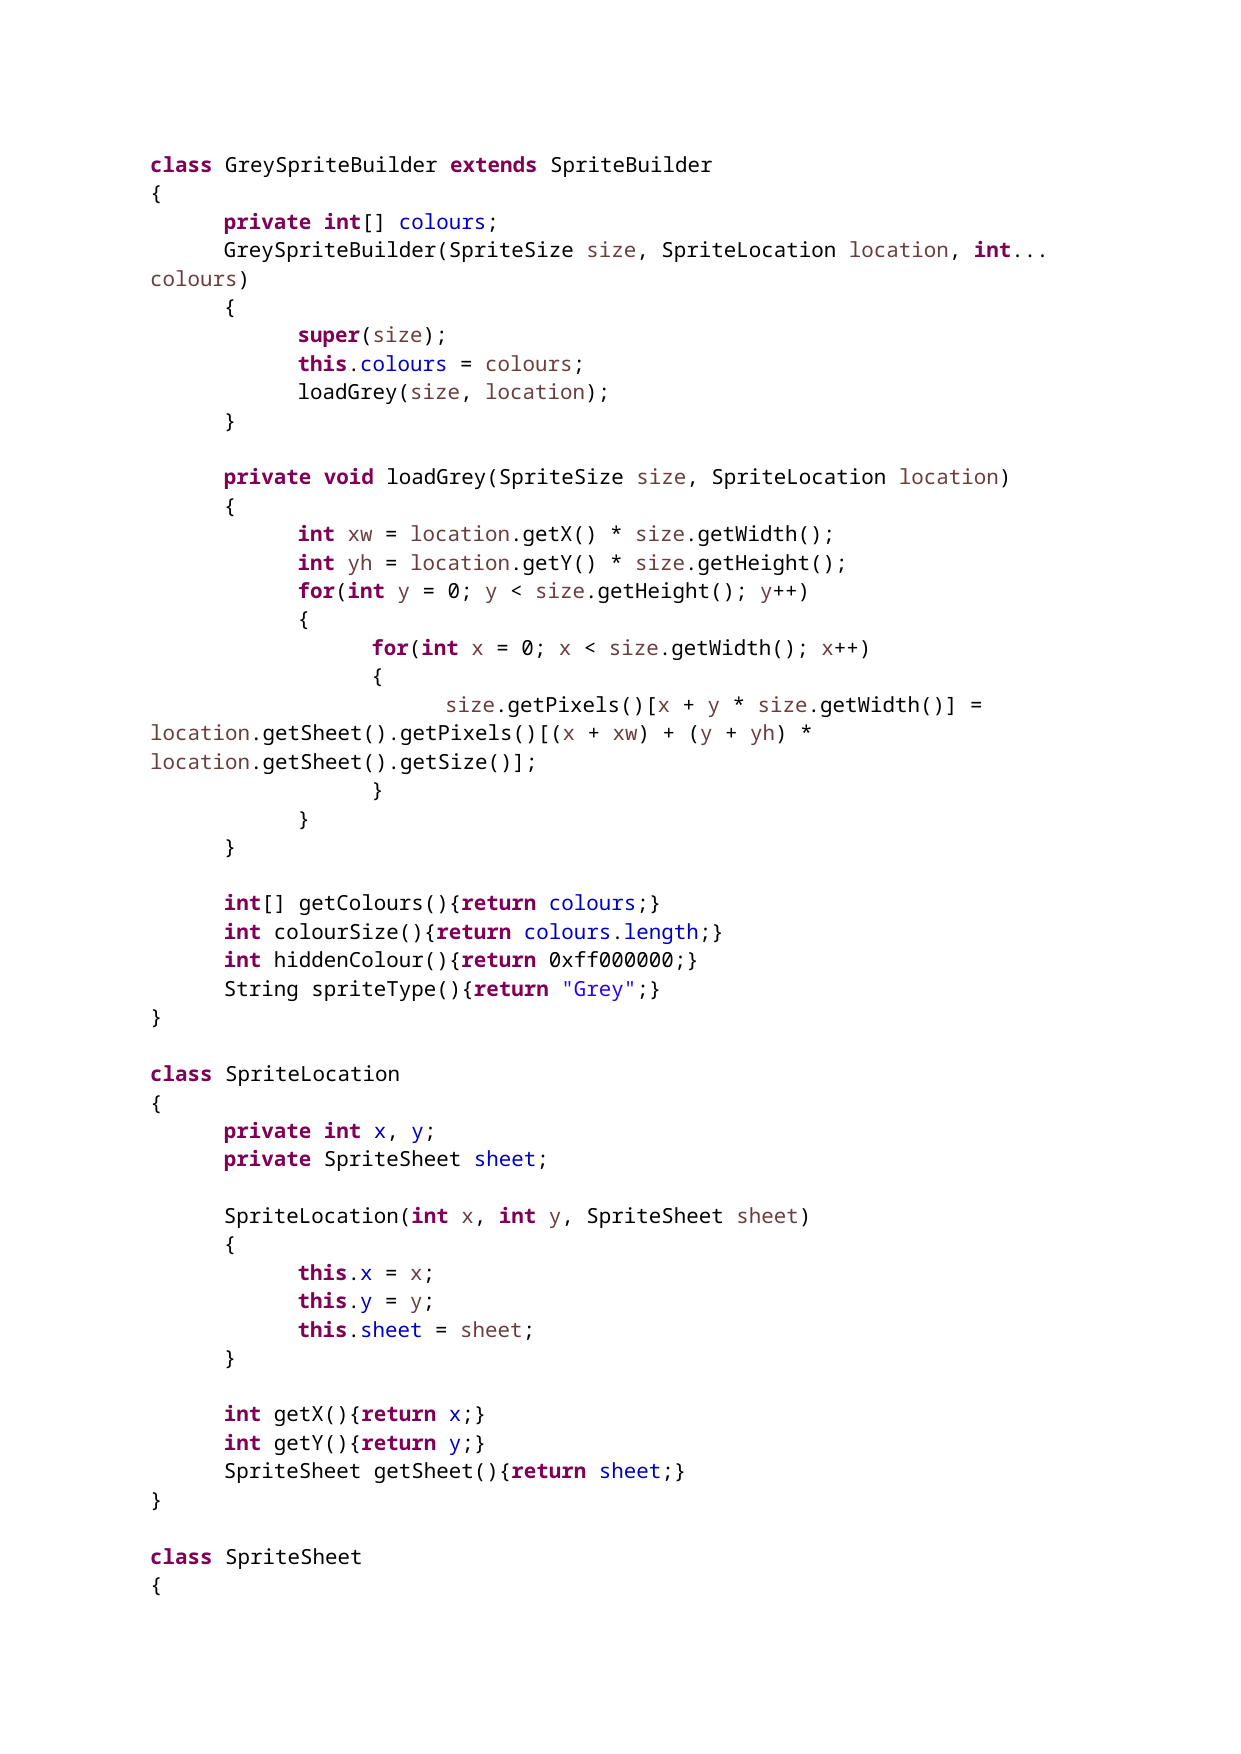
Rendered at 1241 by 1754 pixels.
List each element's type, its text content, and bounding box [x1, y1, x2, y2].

text GreySpriteBuilder(SpriteSize size, SpriteLocation location, int... colours) [150, 235, 1090, 292]
text { [150, 1088, 1090, 1116]
text } [150, 1002, 1090, 1031]
text for(int x = 0; x < size.getWidth(); x++) [150, 633, 1090, 661]
text private int[] colours; [150, 207, 1090, 235]
text } [150, 406, 1090, 434]
text { [150, 1229, 1090, 1258]
text int hiddenColour(){return 0xff000000;} [150, 945, 1090, 974]
text } [150, 804, 1090, 832]
text } [150, 1485, 1090, 1513]
text } [150, 775, 1090, 804]
text int xw = location.getX() * size.getWidth(); [150, 519, 1090, 548]
text int colourSize(){return colours.length;} [150, 917, 1090, 945]
text private void loadGrey(SpriteSize size, SpriteLocation location) [150, 462, 1090, 491]
text for(int y = 0; y < size.getHeight(); y++) [150, 576, 1090, 604]
text int getY(){return y;} [150, 1428, 1090, 1456]
text this.x = x; [150, 1258, 1090, 1286]
text super(size); [150, 321, 1090, 349]
text this.sheet = sheet; [150, 1315, 1090, 1343]
text int yh = location.getY() * size.getHeight(); [150, 548, 1090, 576]
text class GreySpriteBuilder extends SpriteBuilder [150, 150, 1090, 178]
text { [150, 661, 1090, 690]
text SpriteSheet getSheet(){return sheet;} [150, 1456, 1090, 1485]
text { [150, 491, 1090, 519]
text class SpriteSheet [150, 1542, 1090, 1570]
text this.colours = colours; [150, 349, 1090, 377]
text String spriteType(){return "Grey";} [150, 974, 1090, 1002]
text private SpriteSheet sheet; [150, 1144, 1090, 1173]
text SpriteLocation(int x, int y, SpriteSheet sheet) [150, 1201, 1090, 1229]
text this.y = y; [150, 1286, 1090, 1315]
text int getX(){return x;} [150, 1399, 1090, 1428]
text { [150, 178, 1090, 207]
text private int x, y; [150, 1116, 1090, 1144]
text } [150, 1343, 1090, 1372]
text int[] getColours(){return colours;} [150, 888, 1090, 917]
text loadGrey(size, location); [150, 377, 1090, 406]
text { [150, 604, 1090, 633]
text { [150, 292, 1090, 321]
text } [150, 832, 1090, 861]
text { [150, 1570, 1090, 1599]
text class SpriteLocation [150, 1059, 1090, 1088]
text size.getPixels()[x + y * size.getWidth()] = location.getSheet().getPixels()[(x + xw) + (y + yh) * location.getSheet().getSize()]; [150, 690, 1090, 775]
